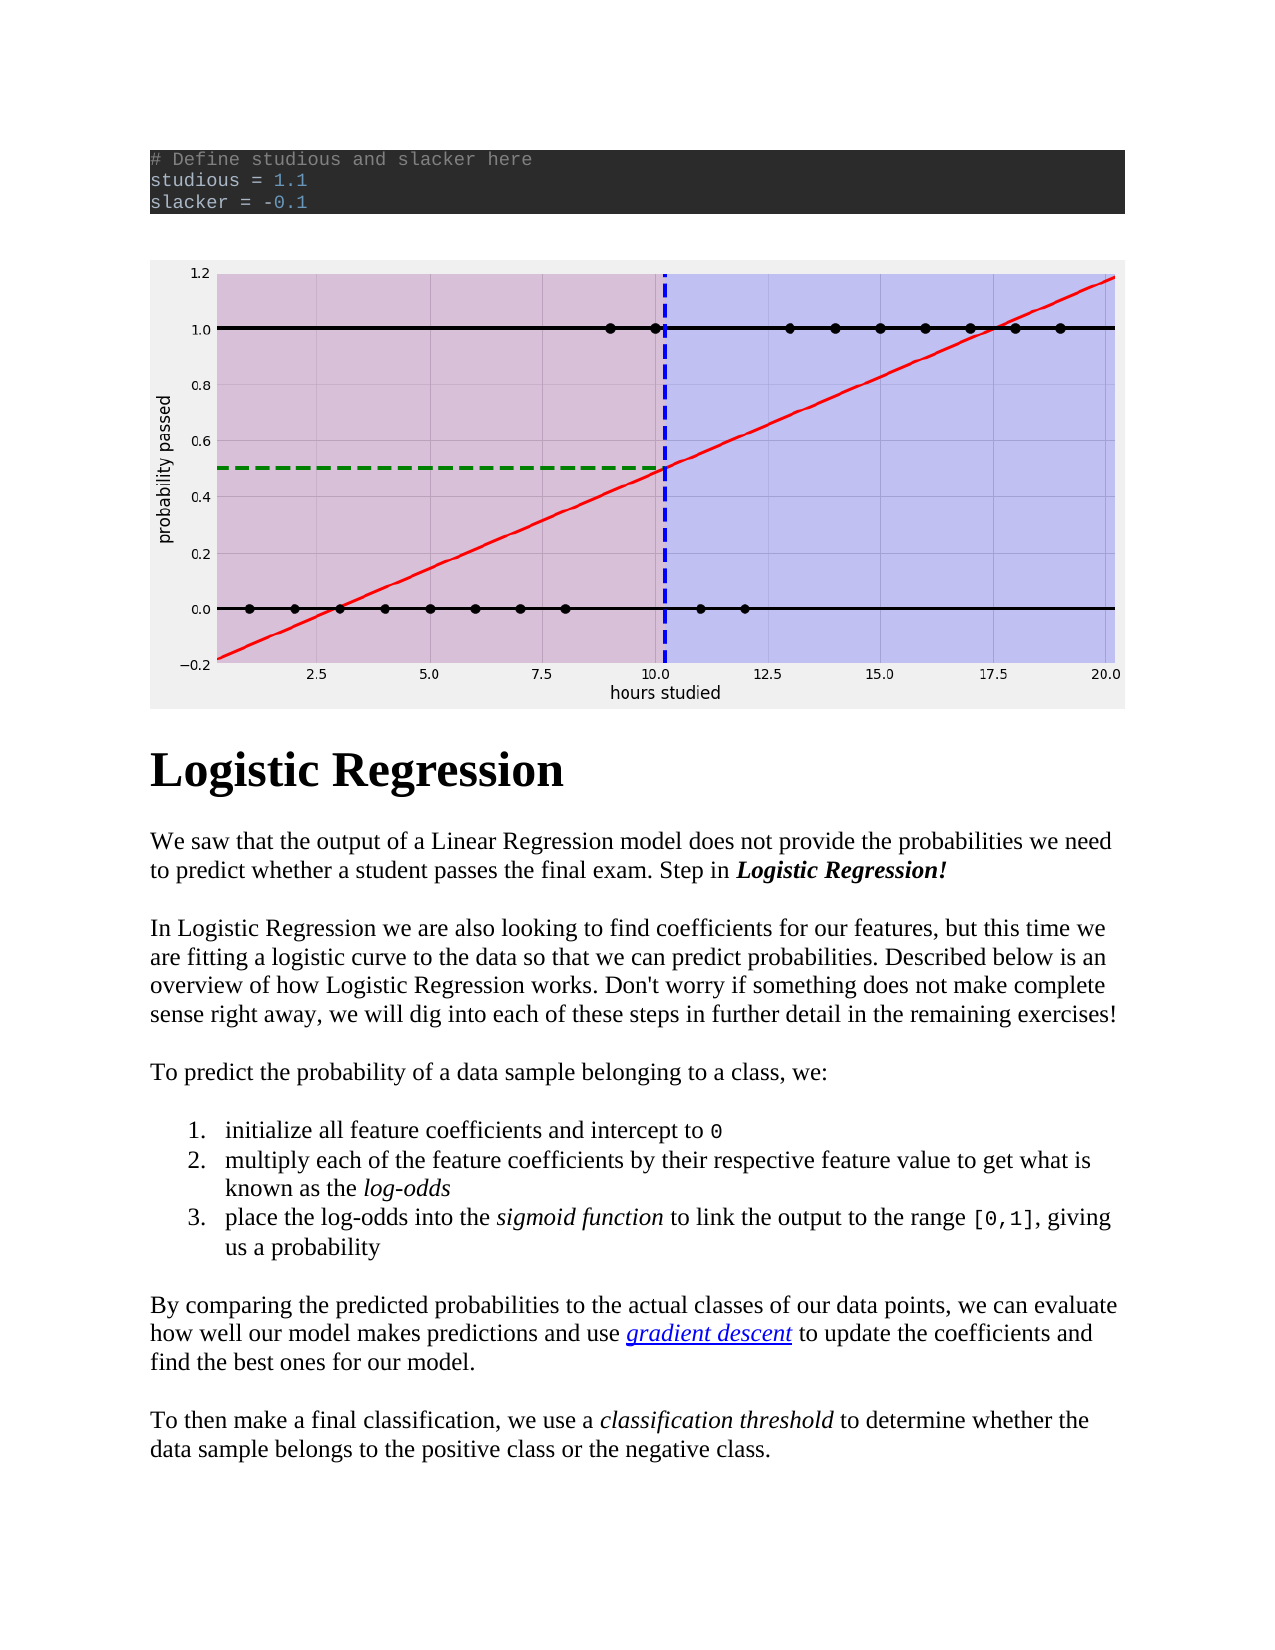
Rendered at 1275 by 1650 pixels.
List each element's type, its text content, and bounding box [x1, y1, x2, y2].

text To then make a final classification, we use a classification threshold to determine whether the data sample belongs to the positive class or the negative class. [150, 1405, 1125, 1463]
text To predict the probability of a data sample belonging to a class, we: [150, 1057, 1125, 1086]
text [150, 150, 1125, 214]
text By comparing the predicted probabilities to the actual classes of our data points, we can evaluate how well our model makes predictions and use gradient descent to update the coefficients and find the best ones for our model. [150, 1290, 1125, 1376]
text We saw that the output of a Linear Regression model does not provide the probabilities we need to predict whether a student passes the final exam. Step in Logistic Regression! [150, 826, 1125, 884]
text In Logistic Regression we are also looking to find coefficients for our features, but this time we are fitting a logistic curve to the data so that we can predict probabilities. Described below is an overview of how Logistic Regression works. Don't worry if something does not make complete sense right away, we will dig into each of these steps in further detail in the remaining exercises! [150, 913, 1125, 1028]
list place the log-odds into the sigmoid function to link the output to the range [0,1], giving us a probability [187, 1202, 1125, 1261]
text Logistic Regression [150, 740, 1125, 797]
picture [150, 260, 1125, 709]
list multiply each of the feature coefficients by their respective feature value to get what is known as the log-odds [187, 1145, 1125, 1202]
list initialize all feature coefficients and intercept to 0 [187, 1115, 1125, 1145]
